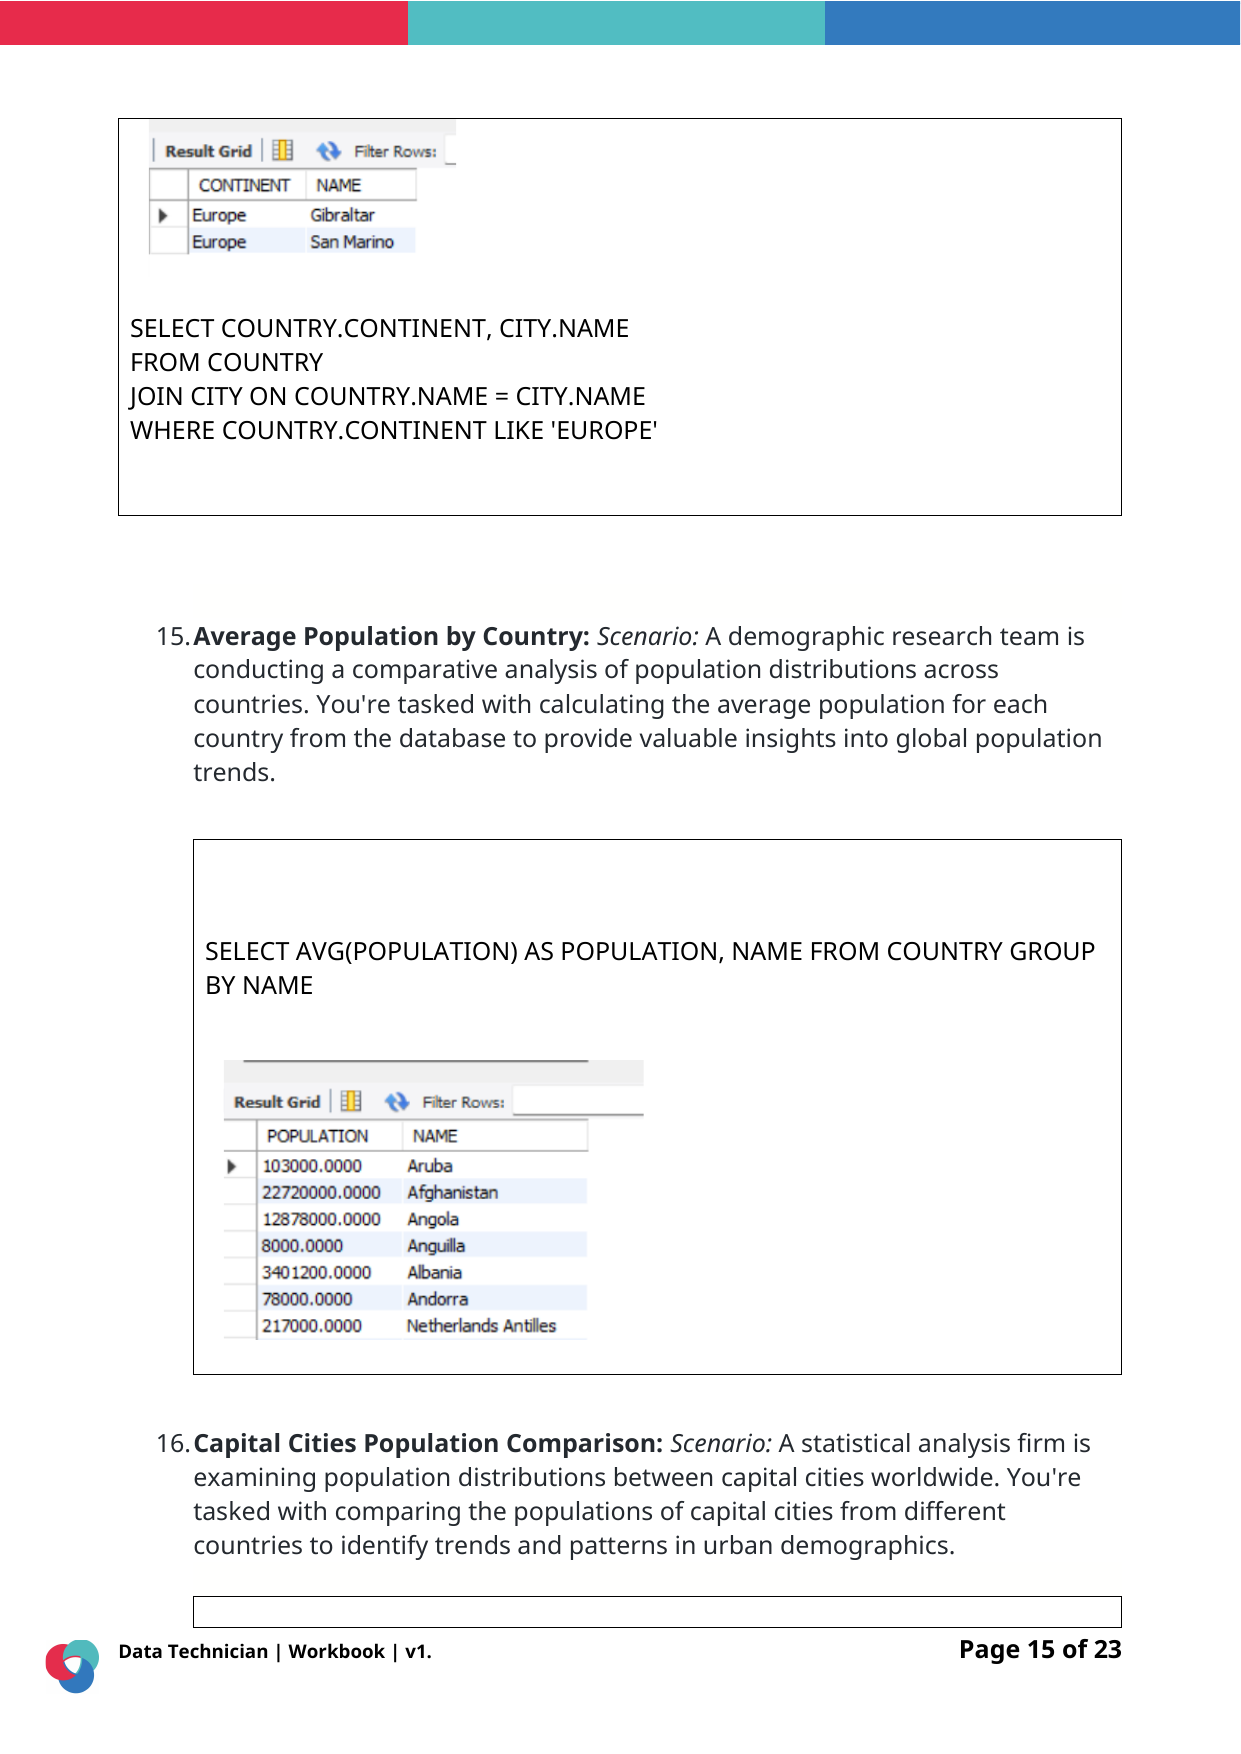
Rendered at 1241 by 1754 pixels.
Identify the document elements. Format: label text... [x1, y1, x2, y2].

table_header SELECT AVG(POPULATION) AS POPULATION, NAME FROM COUNTRY GROUP BY NAME [194, 840, 1121, 1374]
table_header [194, 1597, 1121, 1627]
list Capital Cities Population Comparison: Scenario: A statistical analysis firm is examining population distributions between capital cities worldwide. You're tasked with comparing the populations of capital cities from different countries to identify trends and patterns in urban demographics. [156, 1426, 1122, 1562]
picture [45, 1640, 100, 1694]
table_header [119, 119, 1121, 515]
list Average Population by Country: Scenario: A demographic research team is conducting a comparative analysis of population distributions across countries. You're tasked with calculating the average population for each country from the database to provide valuable insights into global population trends. [156, 618, 1122, 788]
